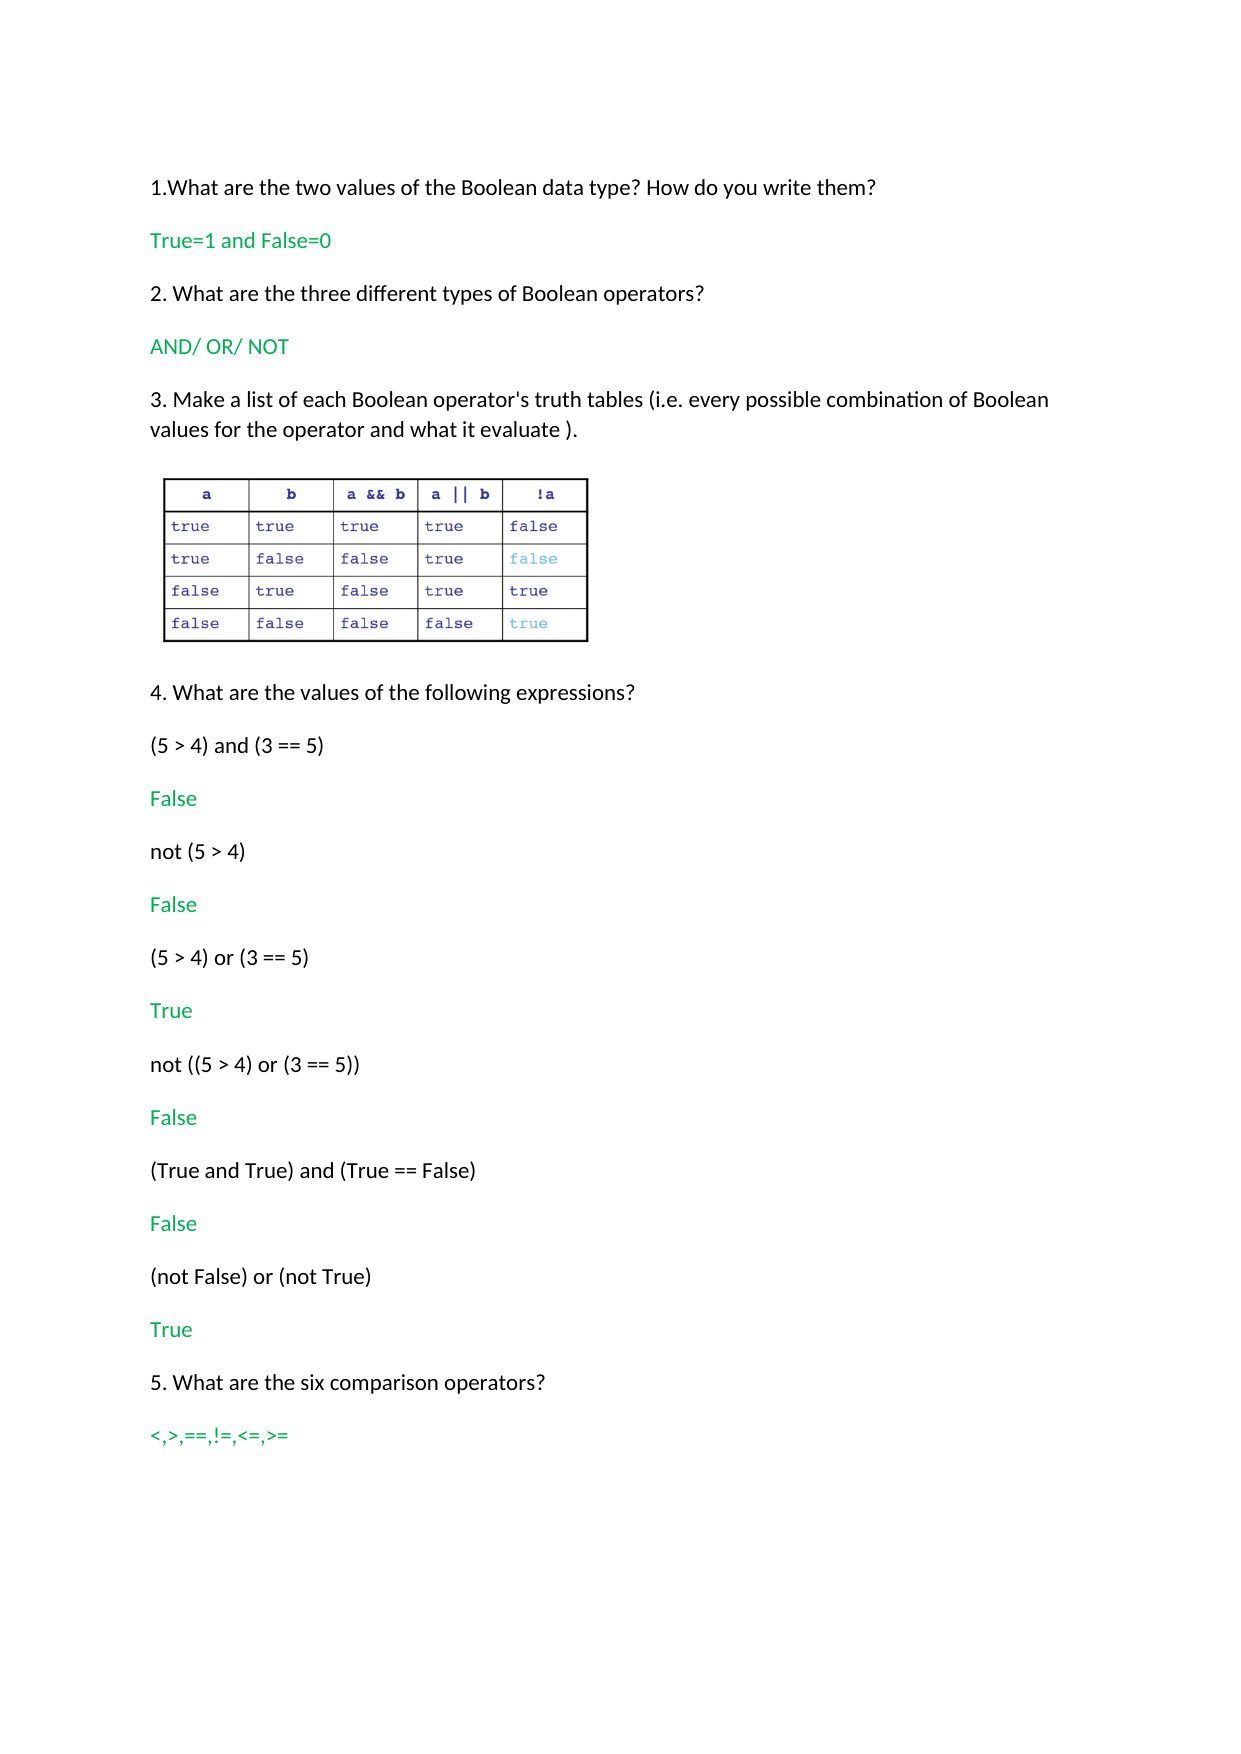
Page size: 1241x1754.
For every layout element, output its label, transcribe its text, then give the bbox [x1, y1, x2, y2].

text False [150, 1103, 1090, 1131]
picture [150, 468, 605, 653]
text not (5 > 4) [150, 837, 1090, 865]
text (5 > 4) or (3 == 5) [150, 943, 1090, 972]
text 1.What are the two values of the Boolean data type? How do you write them? [150, 173, 1090, 201]
text (True and True) and (True == False) [150, 1156, 1090, 1184]
text 3. Make a list of each Boolean operator's truth tables (i.e. every possible combination of Boolean values for the operator and what it evaluate ). [150, 385, 1090, 444]
text False [150, 784, 1090, 812]
text 2. What are the three different types of Boolean operators? [150, 279, 1090, 307]
text 5. What are the six comparison operators? [150, 1368, 1090, 1397]
text (5 > 4) and (3 == 5) [150, 731, 1090, 759]
text AND/ OR/ NOT [150, 332, 1090, 360]
text not ((5 > 4) or (3 == 5)) [150, 1050, 1090, 1078]
text <,>,==,!=,<=,>= [150, 1422, 1090, 1450]
text False [150, 890, 1090, 918]
text False [150, 1209, 1090, 1237]
text 4. What are the values of the following expressions? [150, 678, 1090, 706]
text True [150, 1315, 1090, 1343]
text True=1 and False=0 [150, 226, 1090, 254]
text (not False) or (not True) [150, 1262, 1090, 1290]
text True [150, 997, 1090, 1025]
